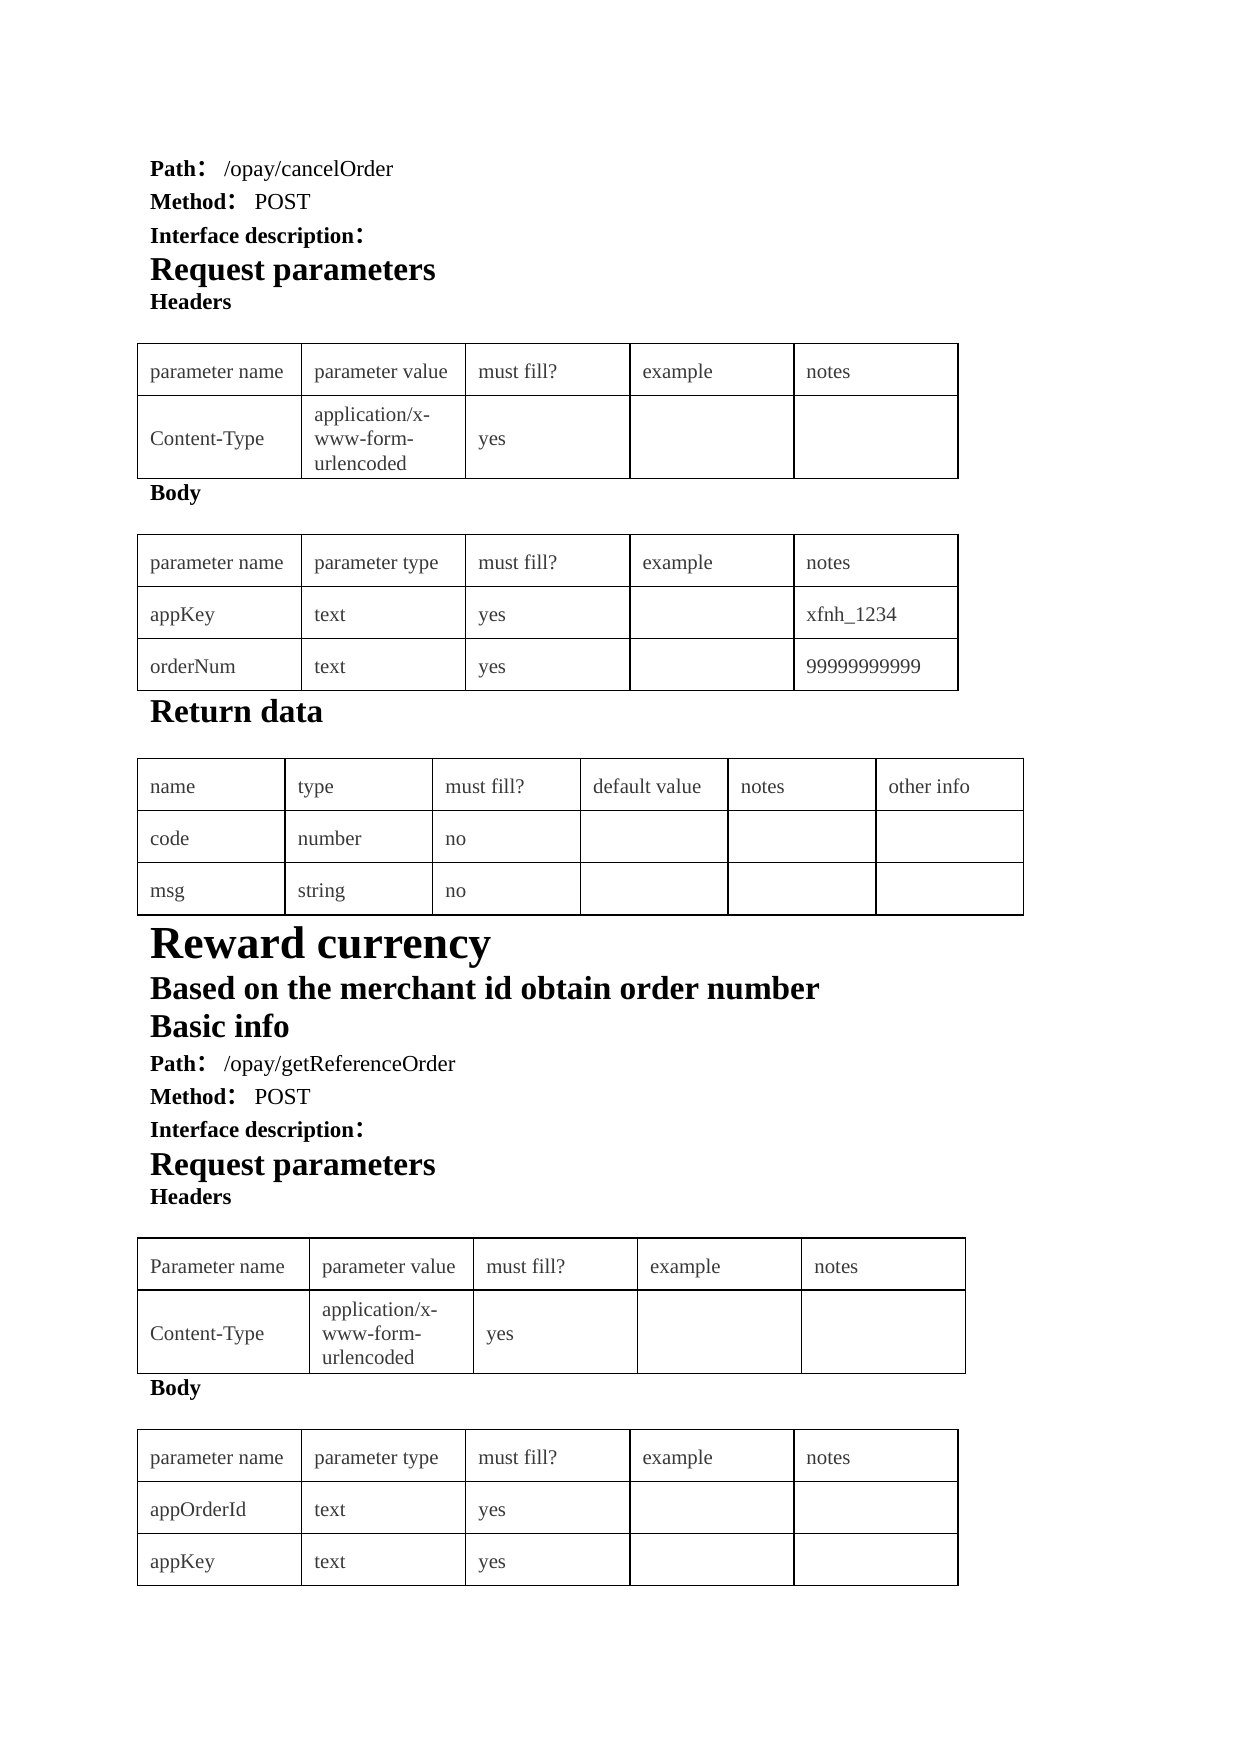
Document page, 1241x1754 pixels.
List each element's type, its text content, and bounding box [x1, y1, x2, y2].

table_cell no [433, 811, 580, 862]
table_header name [138, 759, 284, 810]
table_cell appOrderId [138, 1482, 301, 1533]
table_cell yes [474, 1291, 637, 1372]
table_header other info [877, 759, 1023, 810]
text Path： /opay/getReferenceOrder [150, 1045, 1090, 1078]
table_cell application/x-www-form-urlencoded [302, 396, 465, 478]
table_cell [631, 1482, 793, 1533]
table_header type [286, 759, 432, 810]
table_cell number [286, 811, 432, 862]
table_cell yes [466, 587, 629, 638]
table_header parameter type [302, 535, 465, 586]
text Path： /opay/cancelOrder [150, 150, 1090, 183]
table_cell [877, 811, 1023, 862]
table_cell [631, 639, 793, 690]
table_header must fill? [466, 535, 629, 586]
text Headers [150, 288, 1090, 314]
table_cell [631, 396, 793, 478]
table_cell code [138, 811, 284, 862]
table_cell yes [466, 1482, 629, 1533]
table_cell [631, 1534, 793, 1585]
table_cell [795, 1534, 957, 1585]
table_header must fill? [433, 759, 580, 810]
table_header notes [795, 1430, 957, 1481]
table_cell [631, 587, 793, 638]
table_cell text [302, 1482, 465, 1533]
table_header Parameter name [138, 1239, 309, 1289]
table_header must fill? [466, 344, 629, 394]
table_header parameter name [138, 1430, 301, 1481]
table_cell string [286, 863, 432, 914]
table_cell [729, 811, 875, 862]
table_cell application/x-www-form-urlencoded [310, 1291, 473, 1372]
table_header notes [795, 344, 957, 394]
table_header default value [581, 759, 727, 810]
table_cell xfnh_1234 [795, 587, 957, 638]
table_cell [795, 396, 957, 478]
text Method： POST [150, 1078, 1090, 1111]
table_header must fill? [474, 1239, 637, 1289]
text Interface description： [150, 216, 1090, 250]
text Interface description： [150, 1111, 1090, 1144]
table_cell msg [138, 863, 284, 914]
table_cell text [302, 1534, 465, 1585]
table_cell text [302, 587, 465, 638]
table_header example [631, 344, 793, 394]
table_cell yes [466, 1534, 629, 1585]
table_header parameter name [138, 535, 301, 586]
text Headers [150, 1183, 1090, 1209]
table_header example [631, 1430, 793, 1481]
table_cell yes [466, 639, 629, 690]
table_cell appKey [138, 1534, 301, 1585]
table_cell yes [466, 396, 629, 478]
table_cell [795, 1482, 957, 1533]
table_header example [638, 1239, 801, 1289]
table_cell 99999999999 [795, 639, 957, 690]
table_cell orderNum [138, 639, 301, 690]
table_header must fill? [466, 1430, 629, 1481]
table_cell [581, 811, 727, 862]
table_cell [729, 863, 875, 914]
table_cell Content-Type [138, 396, 301, 478]
table_cell text [302, 639, 465, 690]
table_header parameter name [138, 344, 301, 394]
table_cell [638, 1291, 801, 1372]
table_cell Content-Type [138, 1291, 309, 1372]
table_cell [802, 1291, 965, 1372]
table_header notes [802, 1239, 965, 1289]
table_header notes [795, 535, 957, 586]
table_cell [581, 863, 727, 914]
text Body [150, 1374, 1090, 1400]
table_cell no [433, 863, 580, 914]
table_header parameter value [302, 344, 465, 394]
table_header notes [729, 759, 875, 810]
table_cell appKey [138, 587, 301, 638]
text Body [150, 479, 1090, 506]
text Method： POST [150, 183, 1090, 216]
table_header parameter value [310, 1239, 473, 1289]
table_header parameter type [302, 1430, 465, 1481]
table_cell [877, 863, 1023, 914]
table_header example [631, 535, 793, 586]
